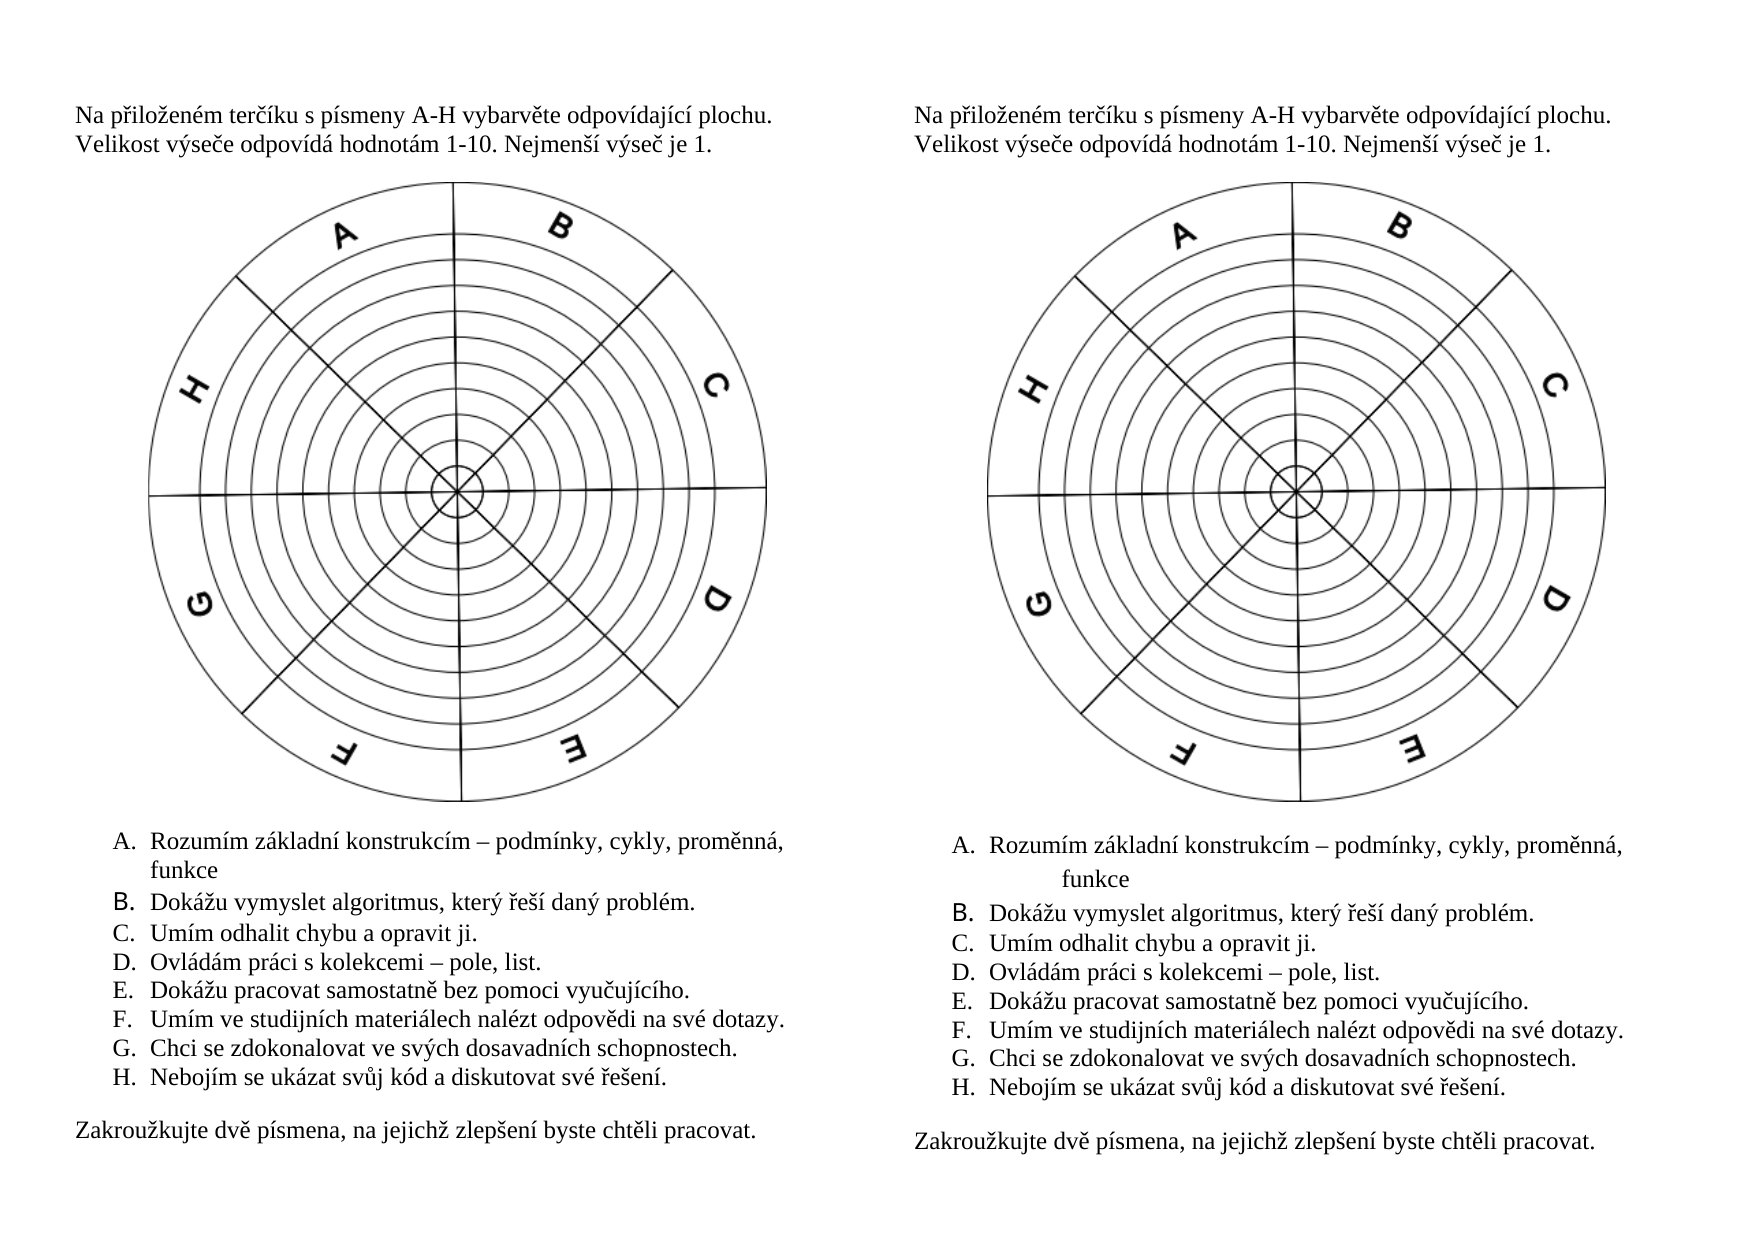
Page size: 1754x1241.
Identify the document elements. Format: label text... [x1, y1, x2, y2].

list Dokážu pracovat samostatně bez pomoci vyučujícího. [951, 986, 1679, 1015]
list Rozumím základní konstrukcím – podmínky, cykly, proměnná, funkce [951, 826, 1679, 894]
list Rozumím základní konstrukcím – podmínky, cykly, proměnná, funkce [112, 826, 840, 884]
list Nebojím se ukázat svůj kód a diskutovat své řešení. [112, 1062, 840, 1090]
list Umím ve studijních materiálech nalézt odpovědi na své dotazy. [112, 1004, 840, 1033]
list Nebojím se ukázat svůj kód a diskutovat své řešení. [951, 1072, 1679, 1101]
list Umím odhalit chybu a opravit ji. [112, 918, 840, 947]
list Dokážu vymyslet algoritmus, který řeší daný problém. [112, 884, 840, 918]
list Ovládám práci s kolekcemi – pole, list. [951, 957, 1679, 986]
list Ovládám práci s kolekcemi – pole, list. [112, 947, 840, 975]
list Umím odhalit chybu a opravit ji. [951, 928, 1679, 957]
list Dokážu pracovat samostatně bez pomoci vyučujícího. [112, 975, 840, 1004]
text Zakroužkujte dvě písmena, na jejichž zlepšení byste chtěli pracovat. [914, 1126, 1679, 1155]
list Chci se zdokonalovat ve svých dosavadních schopnostech. [112, 1033, 840, 1062]
text Na přiloženém terčíku s písmeny A-H vybarvěte odpovídající plochu. Velikost výseče odpovídá hodnotám 1-10. Nejmenší výseč je 1. [75, 100, 840, 157]
text Zakroužkujte dvě písmena, na jejichž zlepšení byste chtěli pracovat. [75, 1115, 840, 1144]
list Chci se zdokonalovat ve svých dosavadních schopnostech. [951, 1043, 1679, 1072]
list Dokážu vymyslet algoritmus, který řeší daný problém. [951, 894, 1679, 928]
text Na přiloženém terčíku s písmeny A-H vybarvěte odpovídající plochu. Velikost výseče odpovídá hodnotám 1-10. Nejmenší výseč je 1. [914, 100, 1679, 157]
list Umím ve studijních materiálech nalézt odpovědi na své dotazy. [951, 1015, 1679, 1043]
